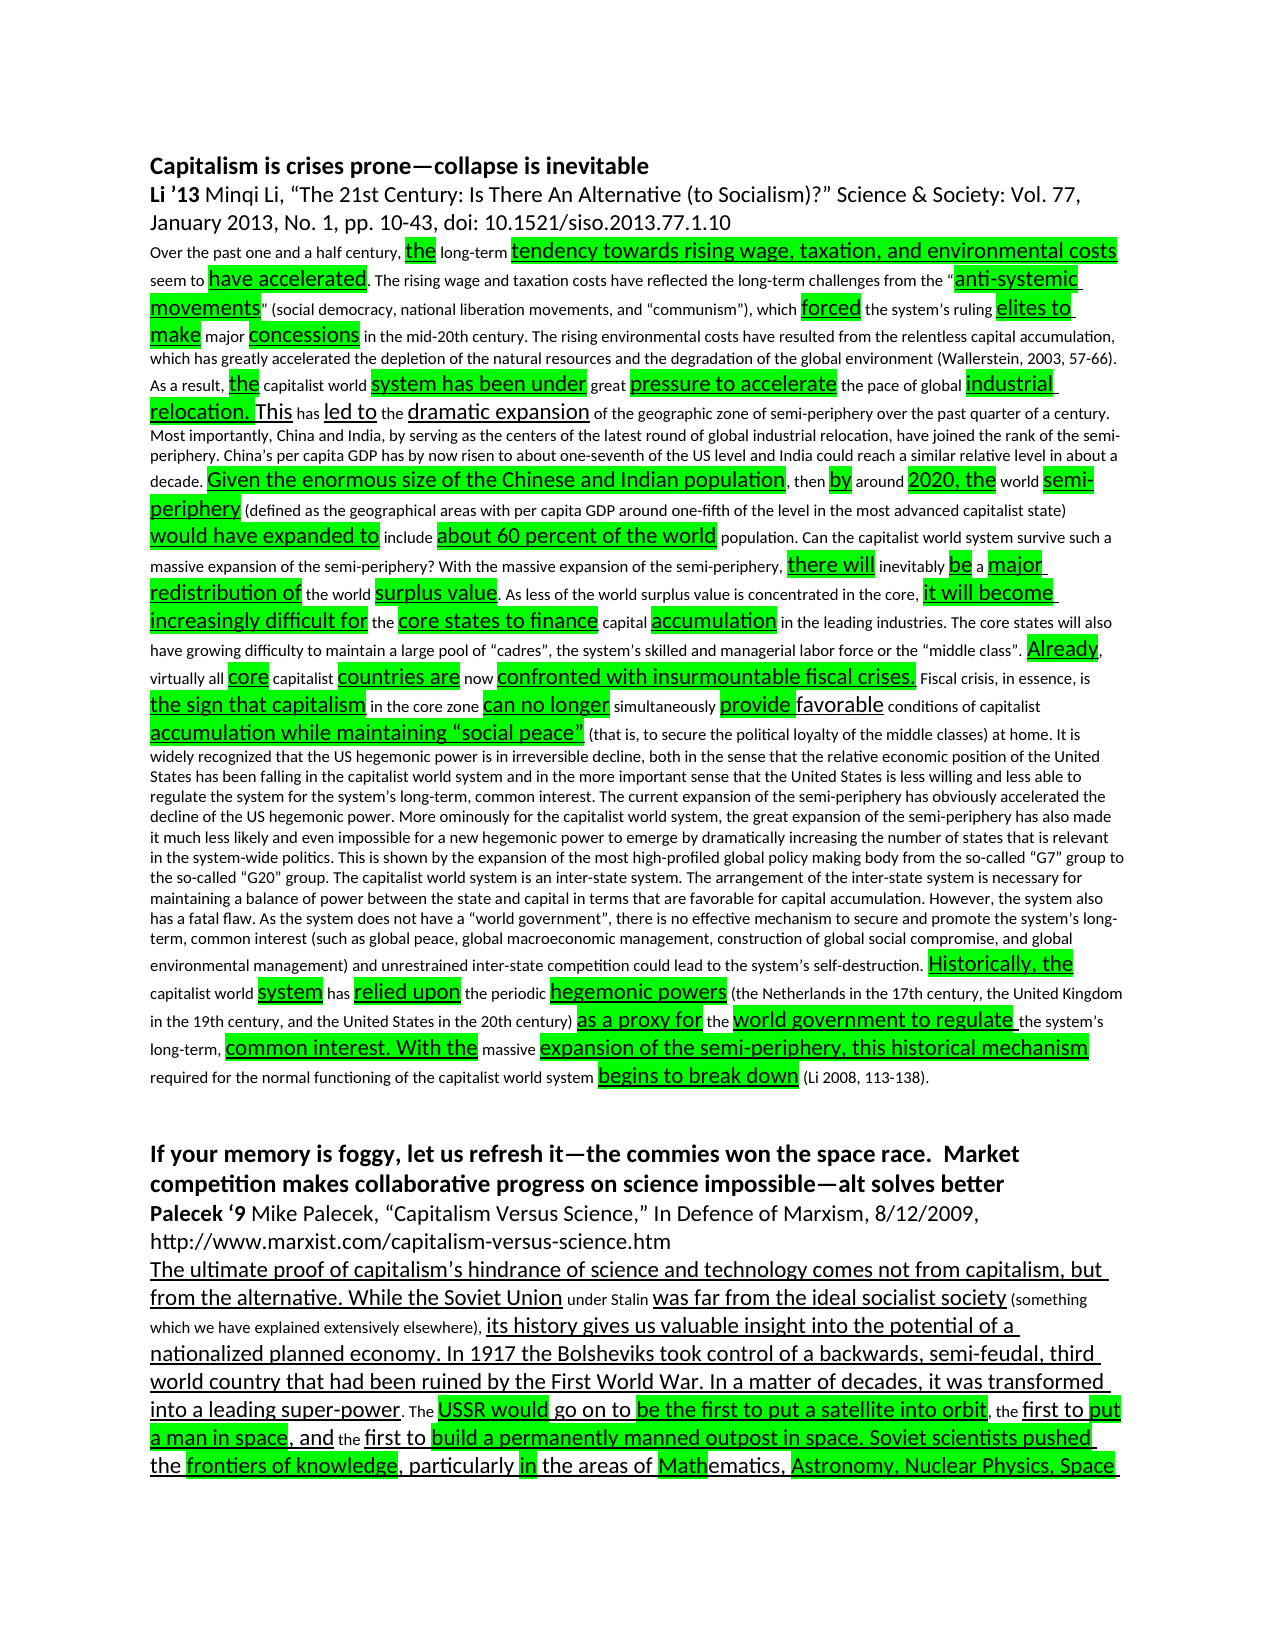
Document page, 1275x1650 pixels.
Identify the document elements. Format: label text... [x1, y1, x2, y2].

text Over the past one and a half century, the long-term tendency towards rising wage, taxation, and environmental costs seem to have accelerated. The rising wage and taxation costs have reflected the long-term challenges from the “anti-systemic movements” (social democracy, national liberation movements, and “communism”), which forced the system’s ruling elites to make major concessions in the mid-20th century. The rising environmental costs have resulted from the relentless capital accumulation, which has greatly accelerated the depletion of the natural resources and the degradation of the global environment (Wallerstein, 2003, 57-66). As a result, the capitalist world system has been under great pressure to accelerate the pace of global industrial relocation. This has led to the dramatic expansion of the geographic zone of semi-periphery over the past quarter of a century. Most importantly, China and India, by serving as the centers of the latest round of global industrial relocation, have joined the rank of the semi-periphery. China’s per capita GDP has by now risen to about one-seventh of the US level and India could reach a similar relative level in about a decade. Given the enormous size of the Chinese and Indian population, then by around 2020, the world semi-periphery (defined as the geographical areas with per capita GDP around one-fifth of the level in the most advanced capitalist state) would have expanded to include about 60 percent of the world population. Can the capitalist world system survive such a massive expansion of the semi-periphery? With the massive expansion of the semi-periphery, there will inevitably be a major redistribution of the world surplus value. As less of the world surplus value is concentrated in the core, it will become increasingly difficult for the core states to finance capital accumulation in the leading industries. The core states will also have growing difficulty to maintain a large pool of “cadres”, the system’s skilled and managerial labor force or the “middle class”. Already, virtually all core capitalist countries are now confronted with insurmountable fiscal crises. Fiscal crisis, in essence, is the sign that capitalism in the core zone can no longer simultaneously provide favorable conditions of capitalist accumulation while maintaining “social peace” (that is, to secure the political loyalty of the middle classes) at home. It is widely recognized that the US hegemonic power is in irreversible decline, both in the sense that the relative economic position of the United States has been falling in the capitalist world system and in the more important sense that the United States is less willing and less able to regulate the system for the system’s long-term, common interest. The current expansion of the semi-periphery has obviously accelerated the decline of the US hegemonic power. More ominously for the capitalist world system, the great expansion of the semi-periphery has also made it much less likely and even impossible for a new hegemonic power to emerge by dramatically increasing the number of states that is relevant in the system-wide politics. This is shown by the expansion of the most high-profiled global policy making body from the so-called “G7” group to the so-called “G20” group. The capitalist world system is an inter-state system. The arrangement of the inter-state system is necessary for maintaining a balance of power between the state and capital in terms that are favorable for capital accumulation. However, the system also has a fatal flaw. As the system does not have a “world government”, there is no effective mechanism to secure and promote the system’s long-term, common interest (such as global peace, global macroeconomic management, construction of global social compromise, and global environmental management) and unrestrained inter-state competition could lead to the system’s self-destruction. Historically, the capitalist world system has relied upon the periodic hegemonic powers (the Netherlands in the 17th century, the United Kingdom in the 19th century, and the United States in the 20th century) as a proxy for the world government to regulate the system’s long-term, common interest. With the massive expansion of the semi-periphery, this historical mechanism required for the normal functioning of the capitalist world system begins to break down (Li 2008, 113-138). [150, 237, 1125, 1089]
text Palecek ‘9 Mike Palecek, “Capitalism Versus Science,” In Defence of Marxism, 8/12/2009, http://www.marxist.com/capitalism-versus-science.htm [150, 1199, 1125, 1255]
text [150, 1255, 1125, 1479]
subtitle If your memory is foggy, let us refresh it—the commies won the space race. Market competition makes collaborative progress on science impossible—alt solves better [150, 1138, 1125, 1199]
text Li ’13 Minqi Li, “The 21st Century: Is There An Alternative (to Socialism)?” Science & Society: Vol. 77, January 2013, No. 1, pp. 10-43, doi: 10.1521/siso.2013.77.1.10 [150, 181, 1125, 237]
subtitle Capitalism is crises prone—collapse is inevitable [150, 150, 1125, 181]
